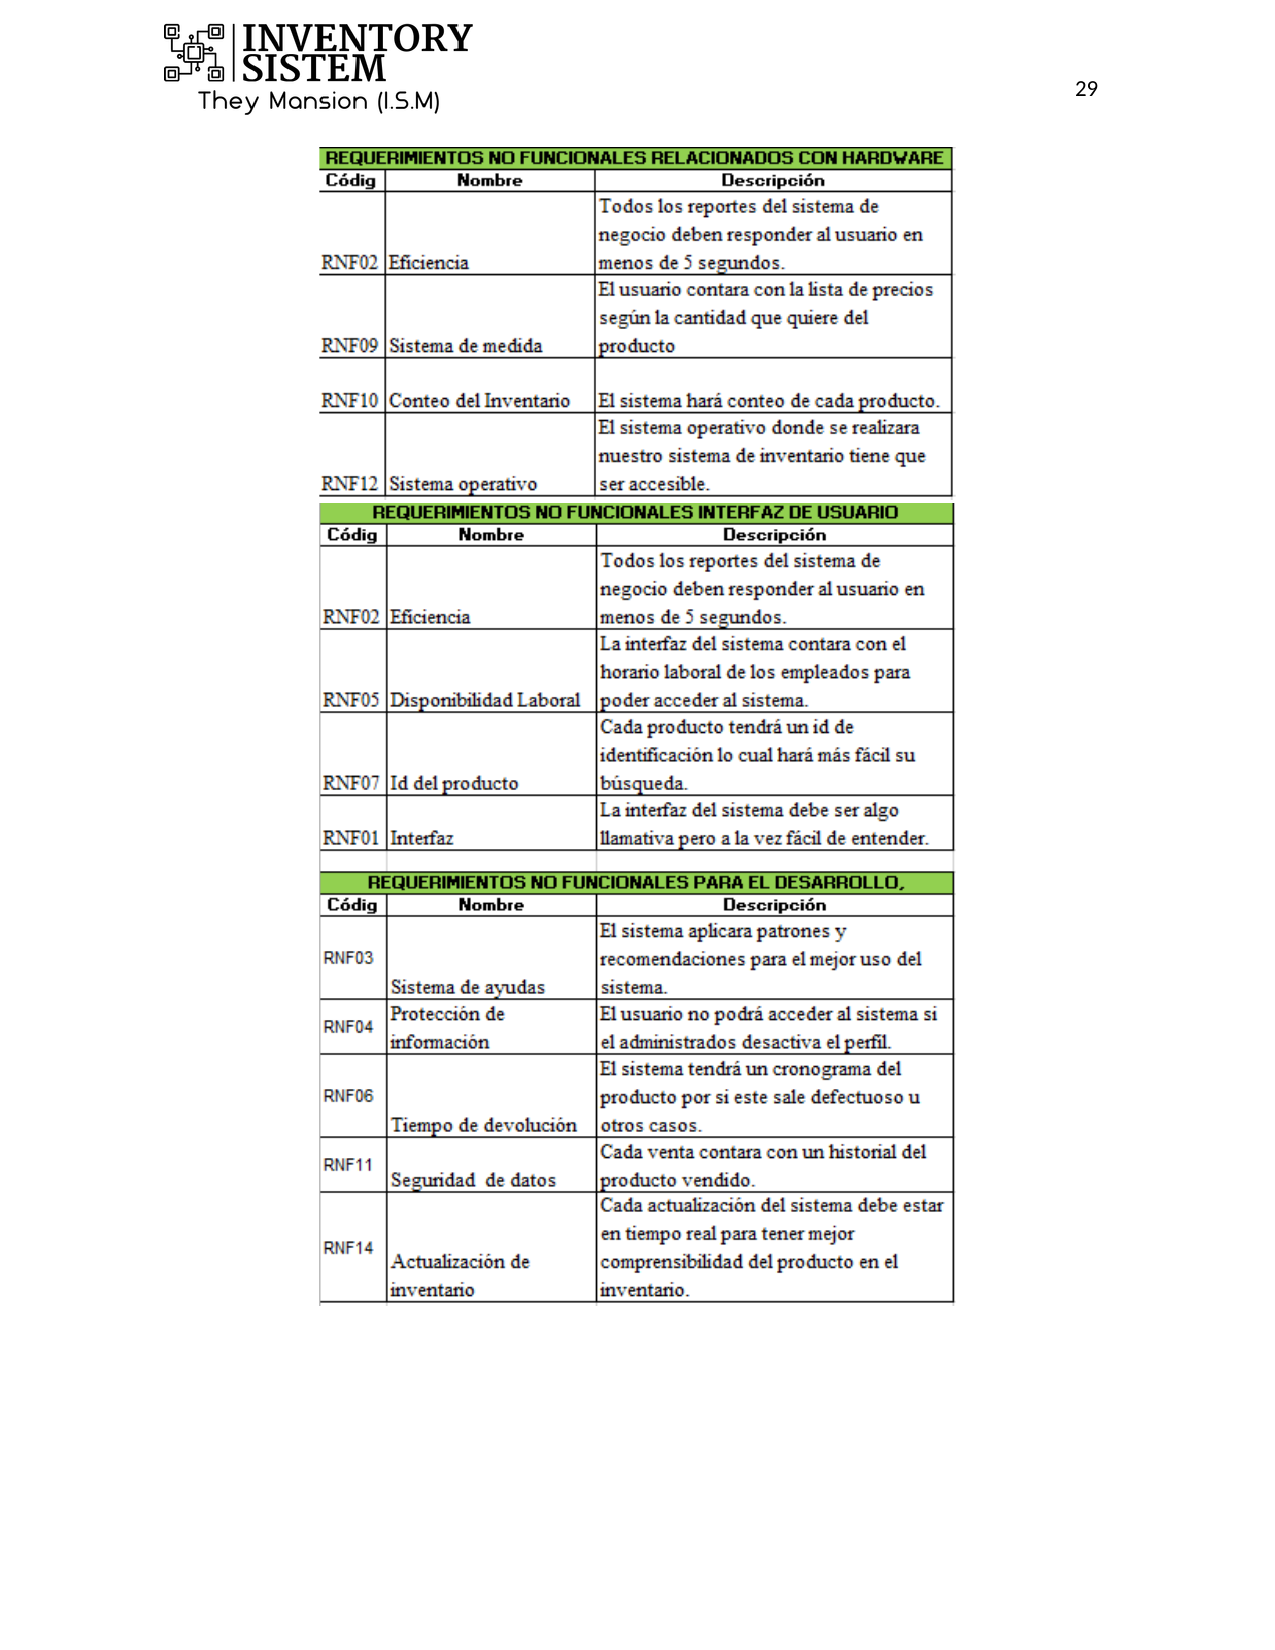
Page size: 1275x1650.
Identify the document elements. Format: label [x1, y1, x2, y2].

picture [319, 147, 956, 500]
picture [153, 14, 488, 124]
picture [319, 503, 956, 1306]
